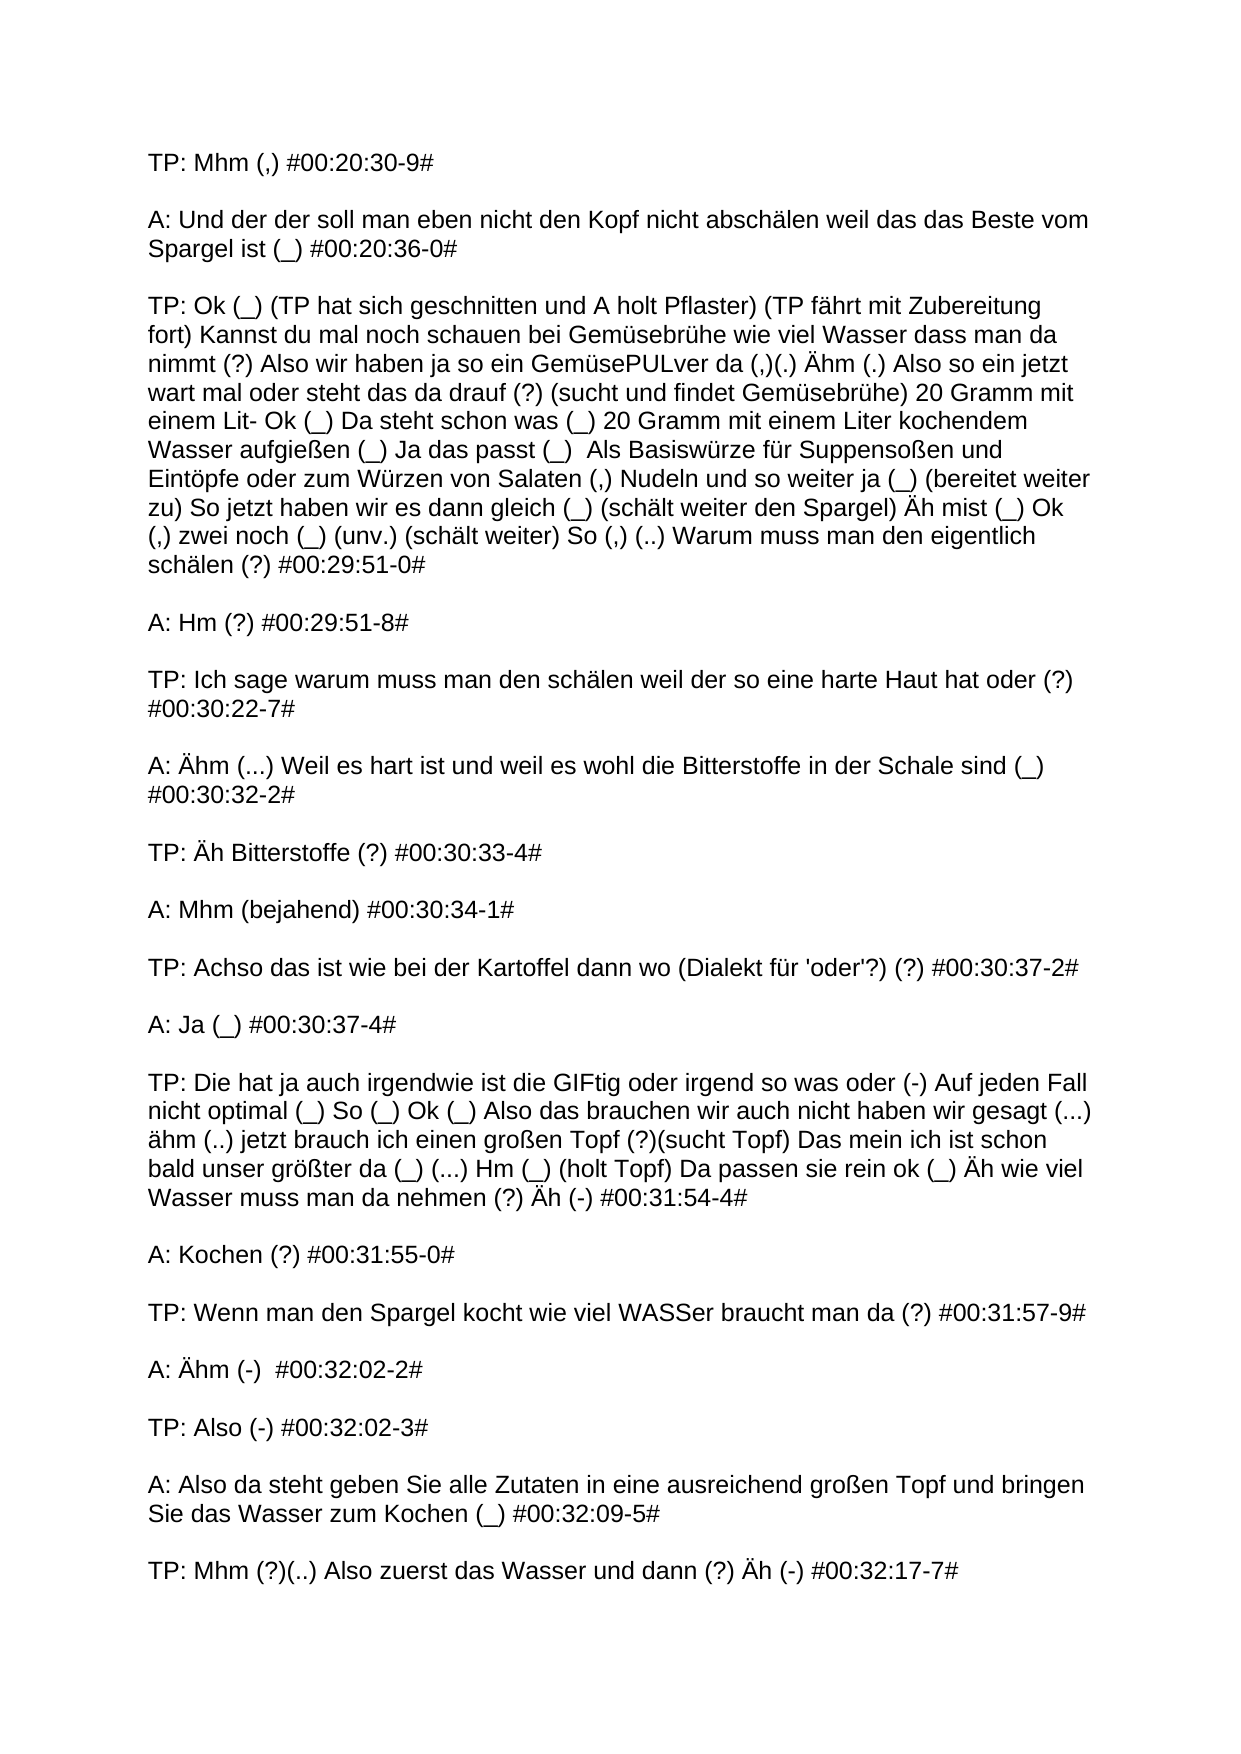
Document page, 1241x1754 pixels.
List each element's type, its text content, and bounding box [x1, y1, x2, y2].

text A: Ja (_) #00:30:37-4# [148, 1010, 1093, 1039]
text A: Und der der soll man eben nicht den Kopf nicht abschälen weil das das Beste vom Spargel ist (_) #00:20:36-0# [148, 205, 1093, 263]
text TP: Also (-) #00:32:02-3# [148, 1413, 1093, 1441]
text TP: Die hat ja auch irgendwie ist die GIFtig oder irgend so was oder (-) Auf jeden Fall nicht optimal (_) So (_) Ok (_) Also das brauchen wir auch nicht haben wir gesagt (...) ähm (..) jetzt brauch ich einen großen Topf (?)(sucht Topf) Das mein ich ist schon bald unser größter da (_) (...) Hm (_) (holt Topf) Da passen sie rein ok (_) Äh wie viel Wasser muss man da nehmen (?) Äh (-) #00:31:54-4# [148, 1068, 1093, 1211]
text A: Ähm (...) Weil es hart ist und weil es wohl die Bitterstoffe in der Schale sind (_) #00:30:32-2# [148, 751, 1093, 809]
text TP: Achso das ist wie bei der Kartoffel dann wo (Dialekt für 'oder'?) (?) #00:30:37-2# [148, 953, 1093, 981]
text A: Kochen (?) #00:31:55-0# [148, 1240, 1093, 1269]
text A: Hm (?) #00:29:51-8# [148, 608, 1093, 636]
text TP: Äh Bitterstoffe (?) #00:30:33-4# [148, 838, 1093, 866]
text A: Mhm (bejahend) #00:30:34-1# [148, 895, 1093, 924]
text TP: Ok (_) (TP hat sich geschnitten und A holt Pflaster) (TP fährt mit Zubereitung fort) Kannst du mal noch schauen bei Gemüsebrühe wie viel Wasser dass man da nimmt (?) Also wir haben ja so ein GemüsePULver da (,)(.) Ähm (.) Also so ein jetzt wart mal oder steht das da drauf (?) (sucht und findet Gemüsebrühe) 20 Gramm mit einem Lit- Ok (_) Da steht schon was (_) 20 Gramm mit einem Liter kochendem Wasser aufgießen (_) Ja das passt (_) Als Basiswürze für Suppensoßen und Eintöpfe oder zum Würzen von Salaten (,) Nudeln und so weiter ja (_) (bereitet weiter zu) So jetzt haben wir es dann gleich (_) (schält weiter den Spargel) Äh mist (_) Ok (,) zwei noch (_) (unv.) (schält weiter) So (,) (..) Warum muss man den eigentlich schälen (?) #00:29:51-0# [148, 291, 1093, 579]
text TP: Mhm (,) #00:20:30-9# [148, 148, 1093, 176]
text A: Also da steht geben Sie alle Zutaten in eine ausreichend großen Topf und bringen Sie das Wasser zum Kochen (_) #00:32:09-5# [148, 1470, 1093, 1528]
text A: Ähm (-) #00:32:02-2# [148, 1355, 1093, 1384]
text TP: Mhm (?)(..) Also zuerst das Wasser und dann (?) Äh (-) #00:32:17-7# [148, 1556, 1093, 1585]
text TP: Wenn man den Spargel kocht wie viel WASSer braucht man da (?) #00:31:57-9# [148, 1298, 1093, 1326]
text TP: Ich sage warum muss man den schälen weil der so eine harte Haut hat oder (?) #00:30:22-7# [148, 665, 1093, 723]
